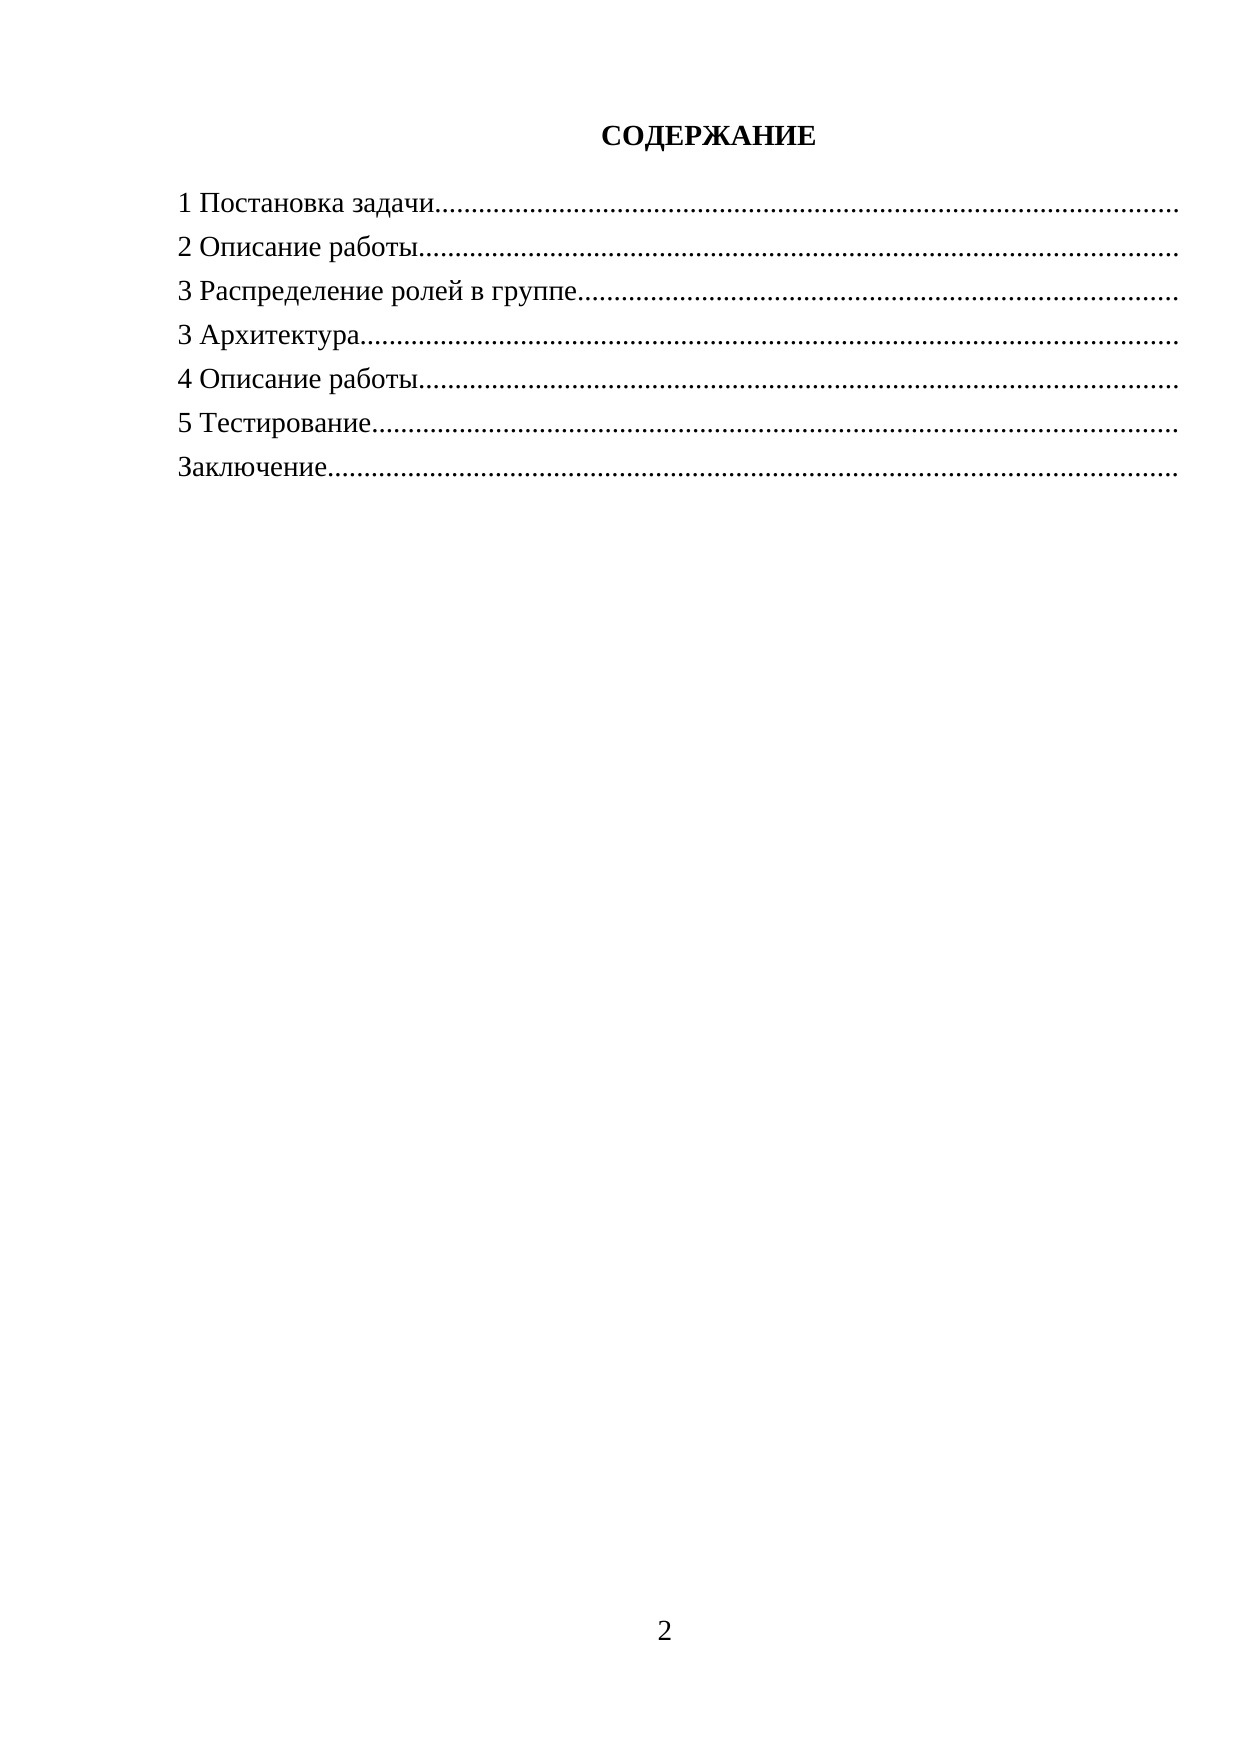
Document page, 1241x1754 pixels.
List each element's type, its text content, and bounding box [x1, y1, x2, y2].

text 1 Постановка задачи [177, 185, 1152, 219]
text Заключение [177, 449, 1152, 482]
text 3 Распределение ролей в группе. [177, 273, 1152, 307]
text 3 Архитектура [177, 317, 1152, 351]
text СОДЕРЖАНИЕ [177, 118, 1152, 152]
text 5 Тестирование [177, 405, 1152, 438]
text 2 Описание работы [177, 229, 1152, 263]
text 4 Описание работы [177, 361, 1152, 394]
